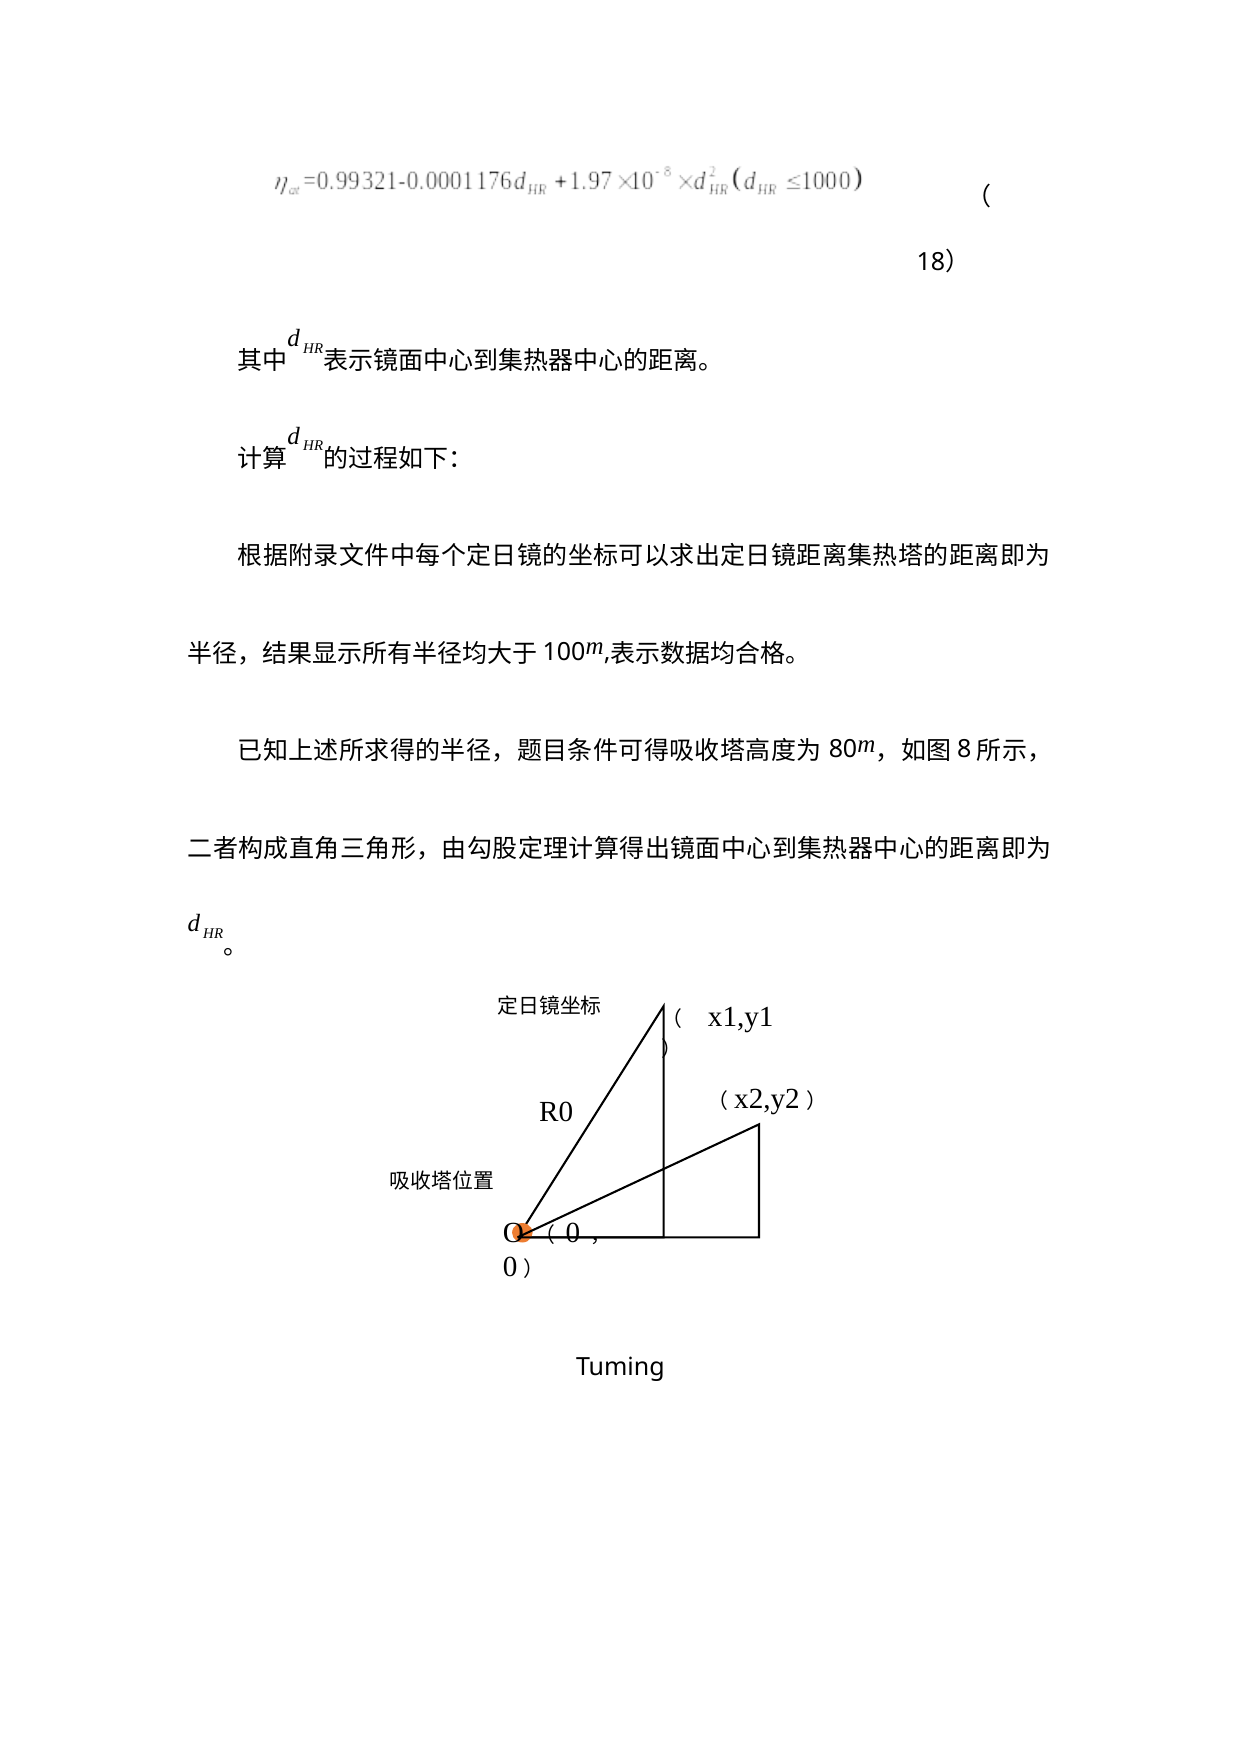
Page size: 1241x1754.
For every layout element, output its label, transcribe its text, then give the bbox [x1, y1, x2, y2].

text Tuming [187, 1299, 1053, 1397]
text 其中表示镜面中心到集热器中心的距离。 [187, 292, 1053, 389]
text 已知上述所求得的半径，题目条件可得吸收塔高度为80m，如图8所示，二者构成直角三角形，由勾股定理计算得出镜面中心到集热器中心的距离即为。 [187, 682, 1053, 974]
text 根据附录文件中每个定日镜的坐标可以求出定日镜距离集热塔的距离即为半径，结果显示所有半径均大于100m,表示数据均合格。 [187, 487, 1053, 682]
table_header （18） [905, 162, 1053, 292]
text 计算的过程如下： [187, 389, 1053, 487]
table_header [188, 162, 905, 292]
